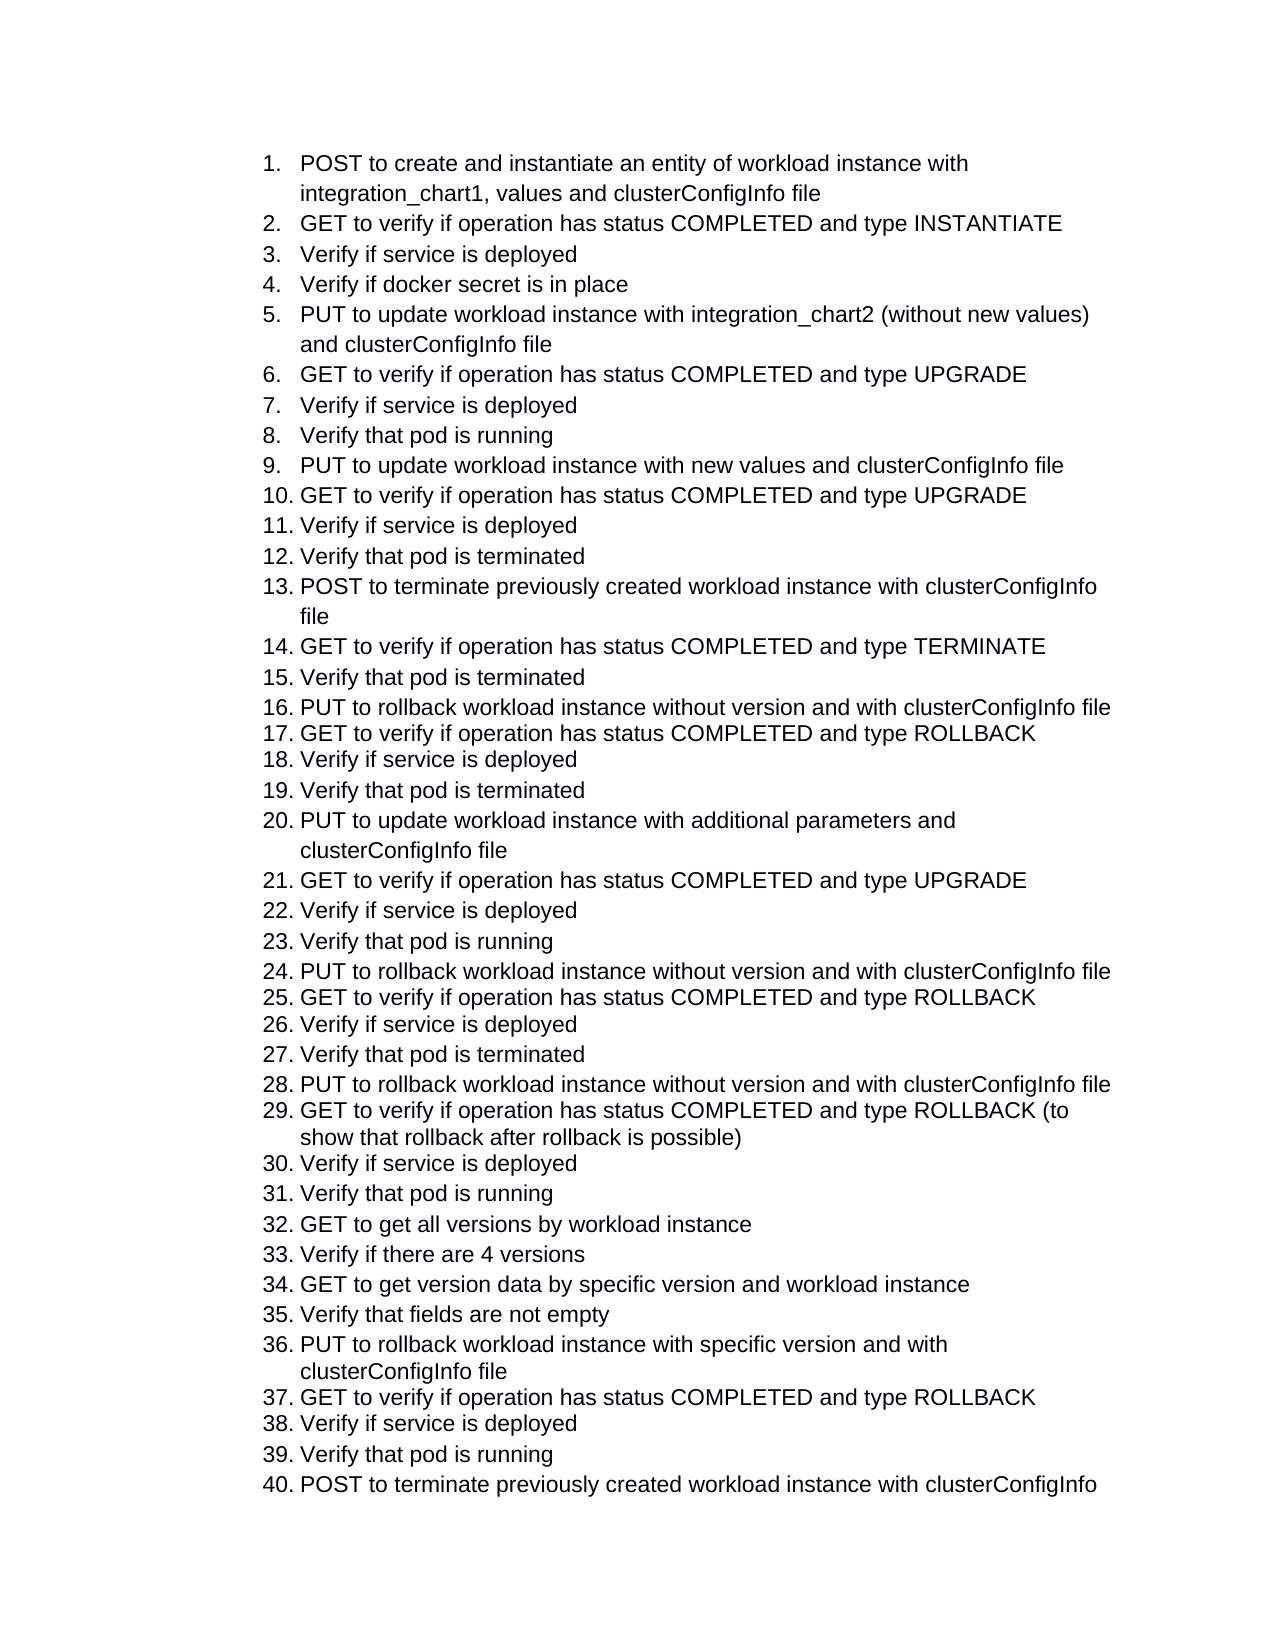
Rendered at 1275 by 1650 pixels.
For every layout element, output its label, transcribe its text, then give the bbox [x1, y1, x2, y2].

list Verify if service is deployed [262, 1410, 1125, 1437]
list POST to terminate previously created workload instance with clusterConfigInfo file [262, 573, 1125, 629]
list GET to verify if operation has status COMPLETED and type ROLLBACK [262, 720, 1125, 746]
list Verify that pod is running [262, 1180, 1125, 1207]
list Verify if service is deployed [262, 897, 1125, 924]
list PUT to rollback workload instance with specific version and with clusterConfigInfo file [262, 1331, 1125, 1384]
list Verify if service is deployed [262, 512, 1125, 539]
list PUT to rollback workload instance without version and with clusterConfigInfo file [262, 1071, 1125, 1097]
list GET to verify if operation has status COMPLETED and type UPGRADE [262, 361, 1125, 388]
list GET to get version data by specific version and workload instance [262, 1271, 1125, 1297]
list Verify if service is deployed [262, 241, 1125, 267]
list Verify that pod is terminated [262, 543, 1125, 569]
list GET to get all versions by workload instance [262, 1211, 1125, 1237]
list Verify that pod is terminated [262, 663, 1125, 690]
list GET to verify if operation has status COMPLETED and type ROLLBACK (to show that rollback after rollback is possible) [262, 1097, 1125, 1150]
list Verify if there are 4 versions [262, 1241, 1125, 1267]
list PUT to rollback workload instance without version and with clusterConfigInfo file [262, 958, 1125, 984]
list GET to verify if operation has status COMPLETED and type ROLLBACK [262, 984, 1125, 1011]
list Verify if docker secret is in place [262, 271, 1125, 297]
list GET to verify if operation has status COMPLETED and type TERMINATE [262, 633, 1125, 660]
list PUT to update workload instance with new values and clusterConfigInfo file [262, 452, 1125, 478]
list GET to verify if operation has status COMPLETED and type UPGRADE [262, 482, 1125, 509]
list Verify if service is deployed [262, 392, 1125, 418]
list POST to create and instantiate an entity of workload instance with integration_chart1, values and clusterConfigInfo file [262, 150, 1125, 207]
list Verify that pod is terminated [262, 1041, 1125, 1067]
list GET to verify if operation has status COMPLETED and type INSTANTIATE [262, 210, 1125, 237]
list Verify that pod is terminated [262, 777, 1125, 803]
list Verify that fields are not empty [262, 1301, 1125, 1327]
list Verify that pod is running [262, 1441, 1125, 1467]
list GET to verify if operation has status COMPLETED and type ROLLBACK [262, 1384, 1125, 1410]
list Verify if service is deployed [262, 746, 1125, 773]
list GET to verify if operation has status COMPLETED and type UPGRADE [262, 867, 1125, 894]
list Verify if service is deployed [262, 1011, 1125, 1037]
list Verify if service is deployed [262, 1150, 1125, 1176]
list PUT to update workload instance with additional parameters and clusterConfigInfo file [262, 807, 1125, 863]
list PUT to update workload instance with integration_chart2 (without new values) and clusterConfigInfo file [262, 301, 1125, 358]
list PUT to rollback workload instance without version and with clusterConfigInfo file [262, 694, 1125, 720]
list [262, 1471, 1125, 1497]
list Verify that pod is running [262, 422, 1125, 448]
list Verify that pod is running [262, 928, 1125, 954]
